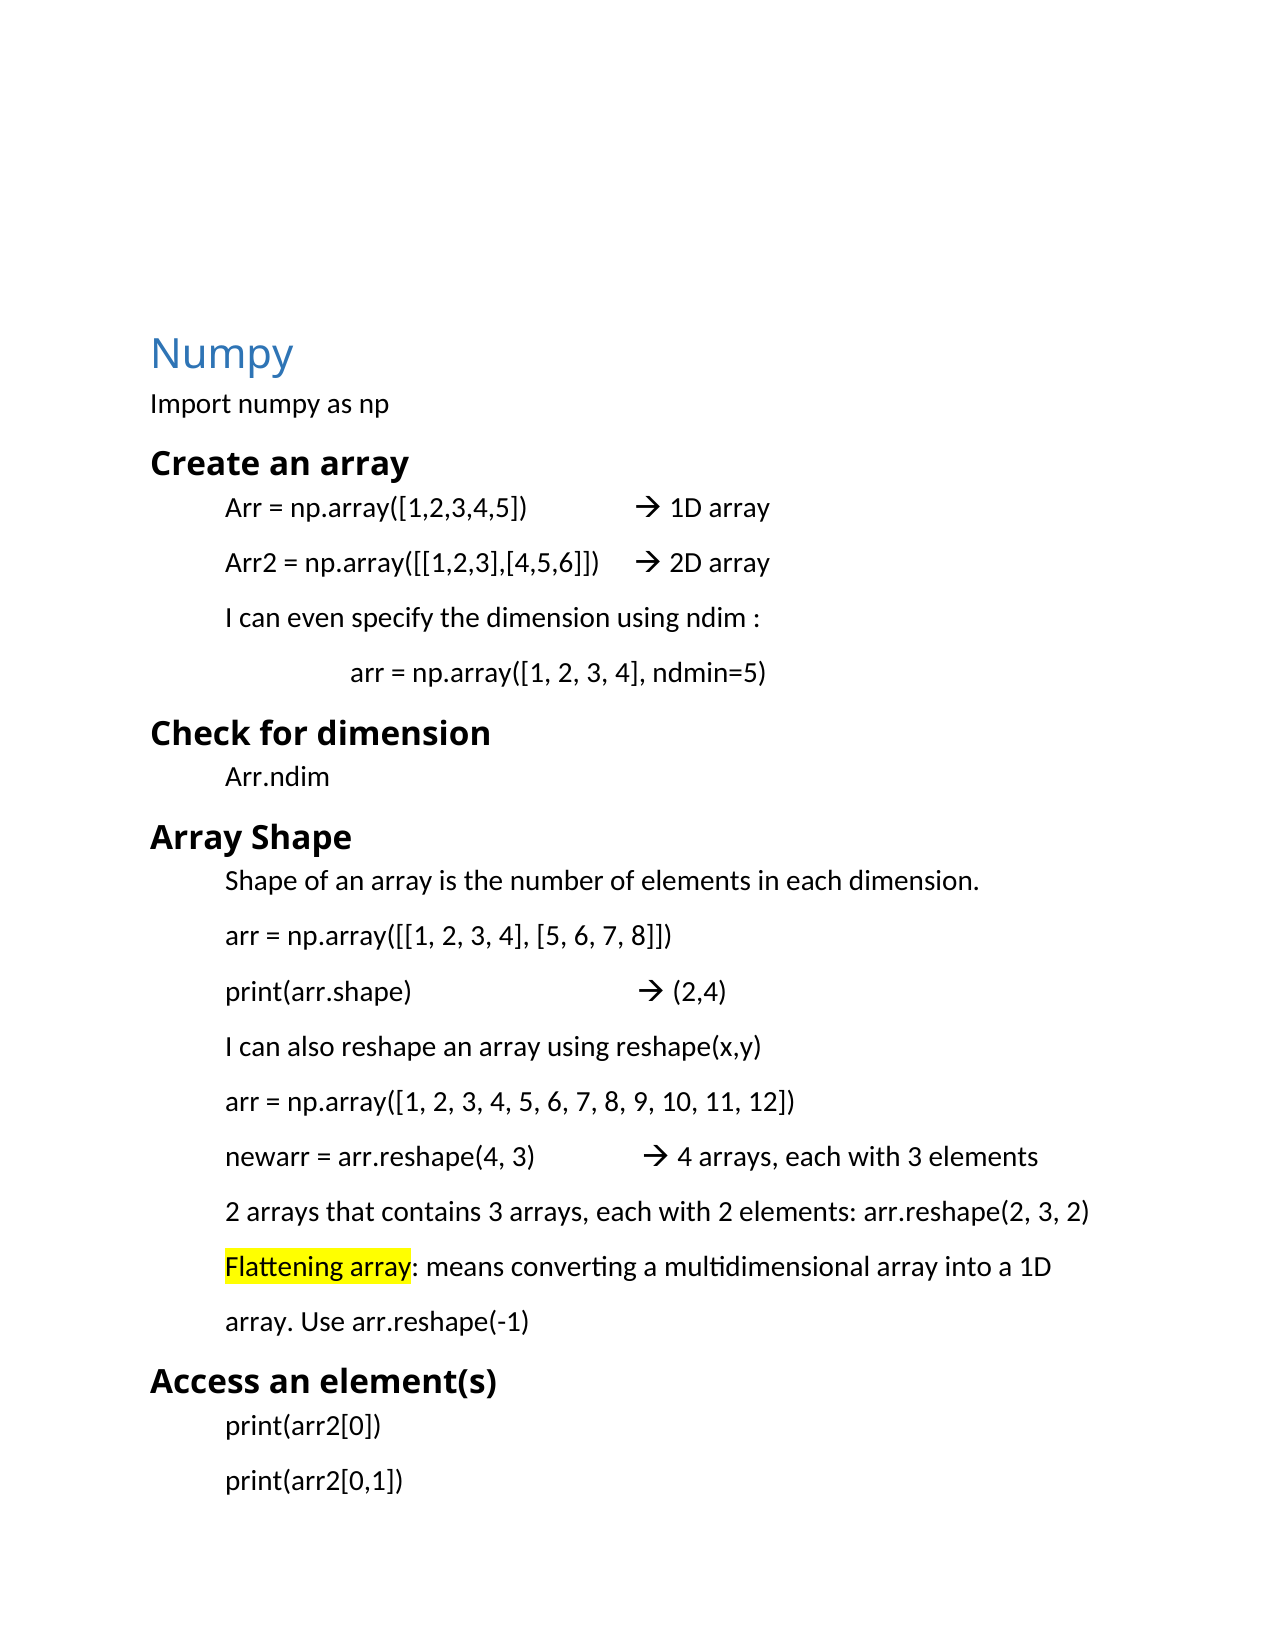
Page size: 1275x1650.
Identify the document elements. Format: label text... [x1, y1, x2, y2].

text 2 arrays that contains 3 arrays, each with 2 elements: arr.reshape(2, 3, 2) [225, 1193, 1125, 1229]
text arr = np.array([[1, 2, 3, 4], [5, 6, 7, 8]]) [225, 917, 1125, 953]
subtitle Numpy [150, 324, 1125, 380]
text print(arr.shape) (2,4) [225, 973, 1125, 1008]
subtitle Access an element(s) [150, 1358, 1125, 1404]
text I can even specify the dimension using ndim : [225, 599, 1125, 635]
subtitle Check for dimension [150, 709, 1125, 755]
text I can also reshape an array using reshape(x,y) [225, 1028, 1125, 1063]
text Flattening array: means converting a multidimensional array into a 1D [411, 1248, 1125, 1284]
text arr = np.array([1, 2, 3, 4, 5, 6, 7, 8, 9, 10, 11, 12]) [225, 1083, 1125, 1118]
text Import numpy as np [150, 385, 1125, 421]
subtitle Create an array [150, 440, 1125, 485]
text print(arr2[0]) [225, 1407, 1125, 1443]
text print(arr2[0,1]) [225, 1462, 1125, 1498]
text Arr = np.array([1,2,3,4,5]) 1D array [225, 489, 1125, 524]
text arr = np.array([1, 2, 3, 4], ndmin=5) [225, 654, 1125, 690]
text newarr = arr.reshape(4, 3) 4 arrays, each with 3 elements [225, 1138, 1125, 1173]
subtitle Array Shape [150, 813, 1125, 859]
text Arr.ndim [150, 758, 1125, 794]
text array. Use arr.reshape(-1) [225, 1303, 1125, 1339]
text Arr2 = np.array([[1,2,3],[4,5,6]]) 2D array [225, 544, 1125, 580]
text Shape of an array is the number of elements in each dimension. [150, 862, 1125, 898]
